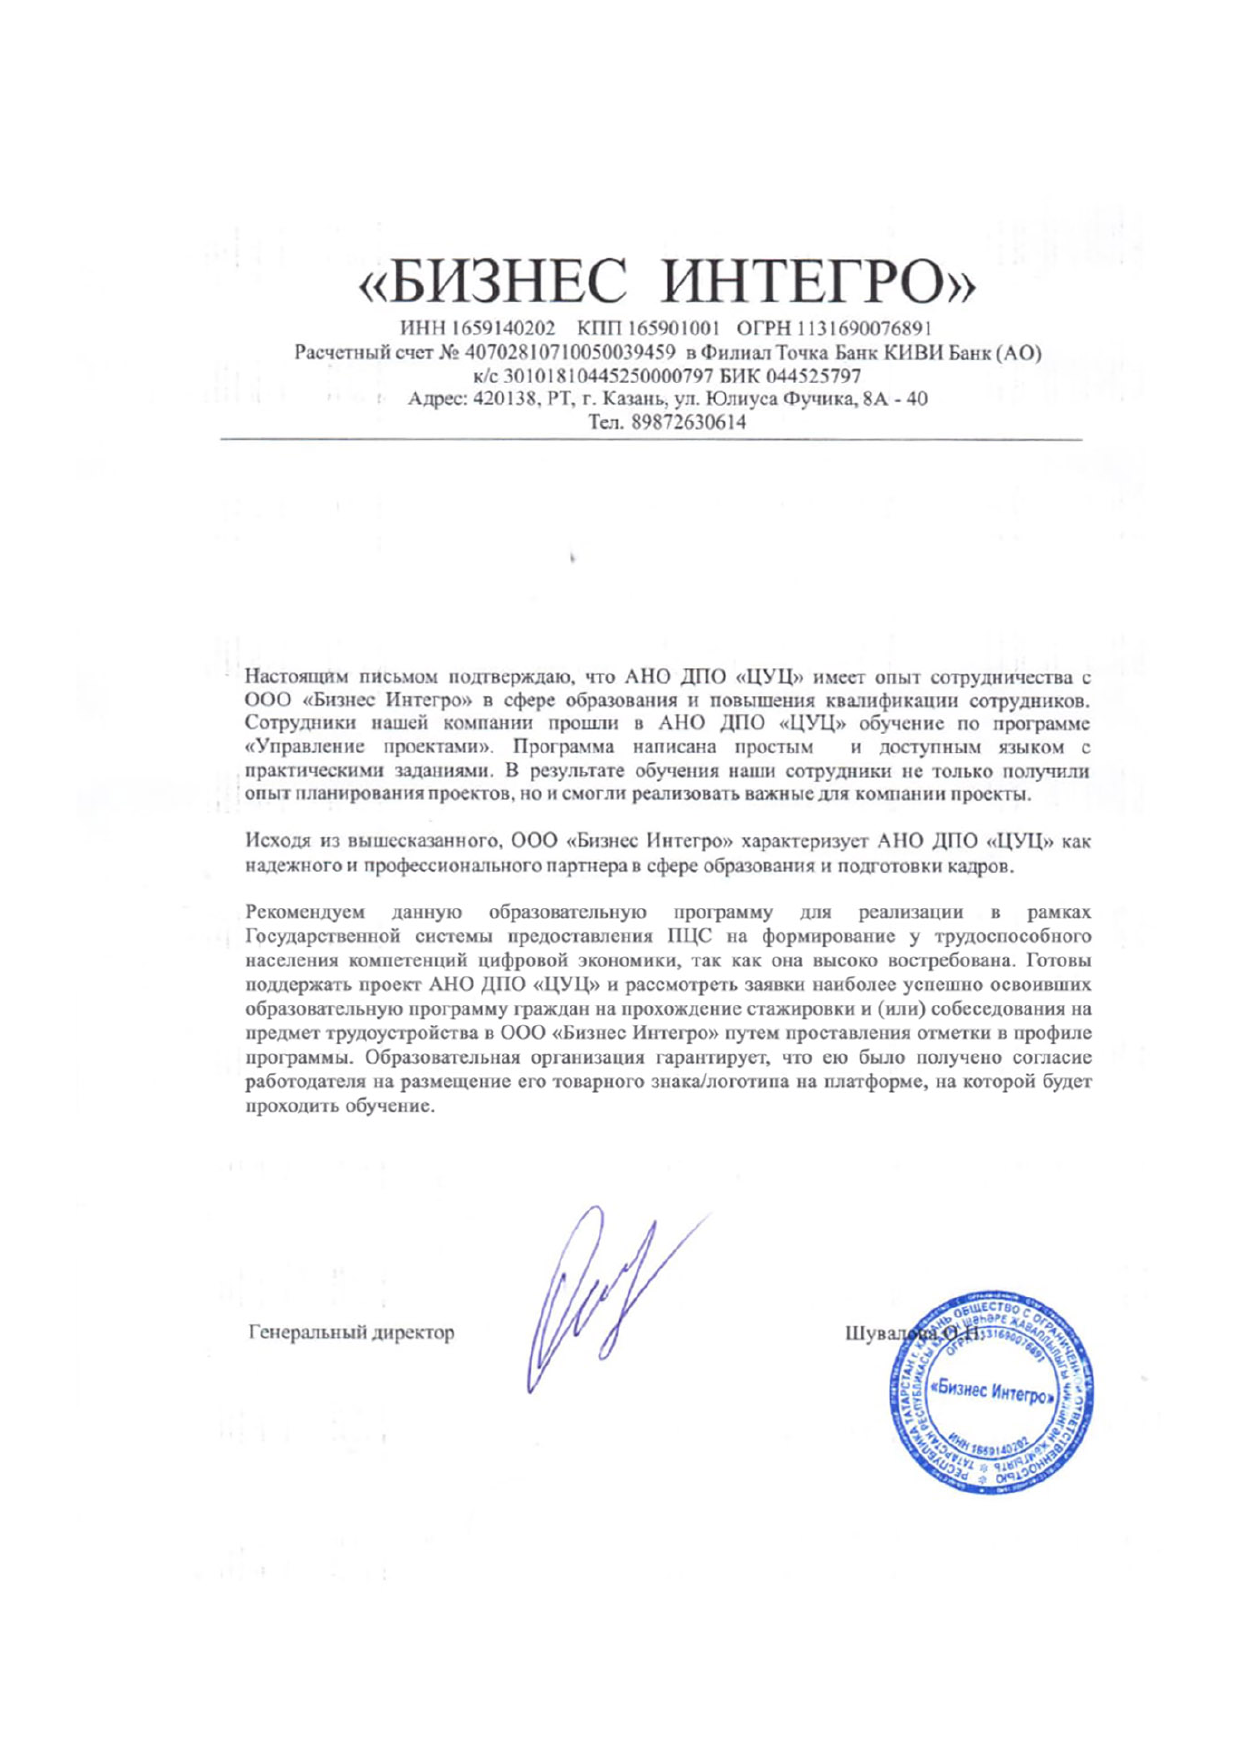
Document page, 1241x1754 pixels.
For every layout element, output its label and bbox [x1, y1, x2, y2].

picture [76, 150, 1199, 1604]
